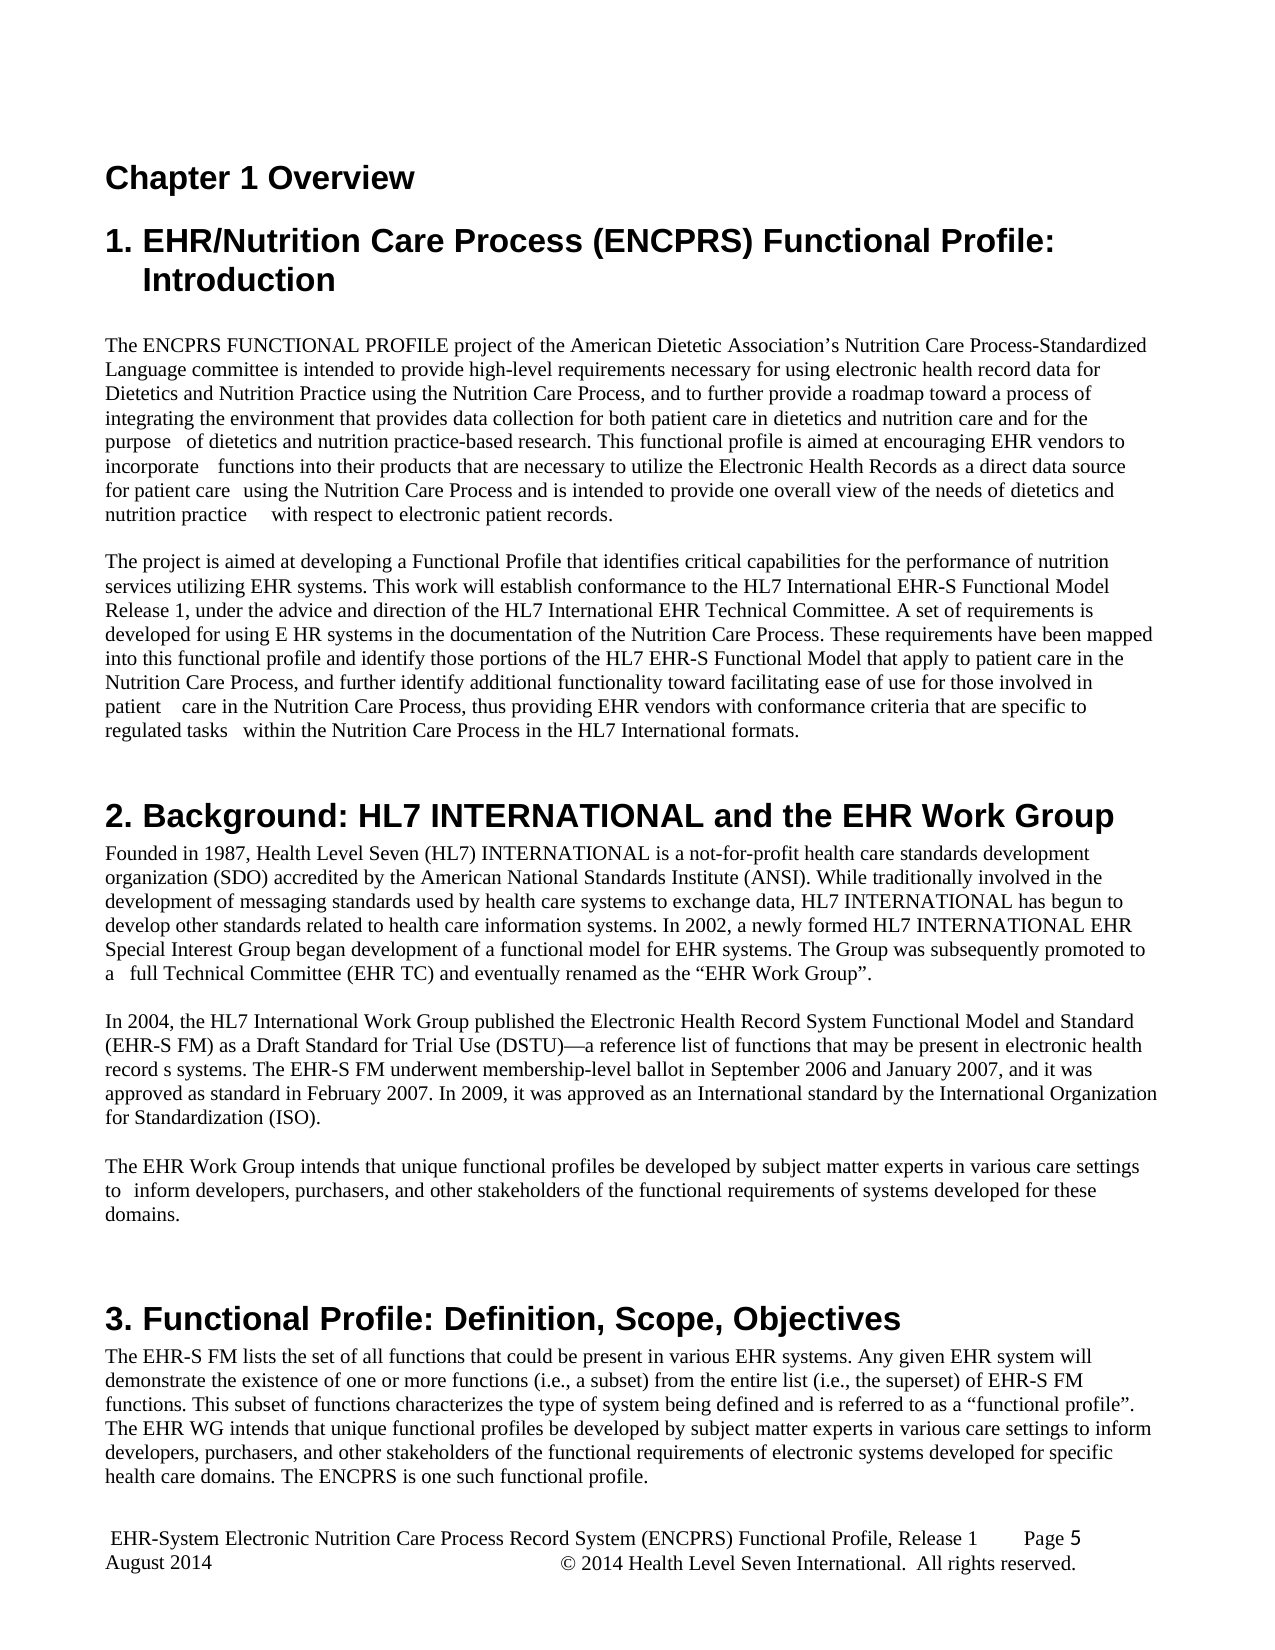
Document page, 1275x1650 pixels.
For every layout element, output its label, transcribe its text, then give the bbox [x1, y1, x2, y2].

subtitle EHR/Nutrition Care Process (ENCPRS) Functional Profile: Introduction [105, 222, 1056, 298]
subtitle Background: HL7 INTERNATIONAL and the EHR Work Group [105, 796, 1177, 834]
subtitle The ENCPRS FUNCTIONAL PROFILE project of the American Dietetic Association’s Nutrition Care Process-Standardized Language committee is intended to provide high-level requirements necessary for using electronic health record data for Dietetics and Nutrition Practice using the Nutrition Care Process, and to further provide a roadmap toward a process of integrating the environment that provides data collection for both patient care in dietetics and nutrition care and for the purpose of dietetics and nutrition practice-based research. This functional profile is aimed at encouraging EHR vendors to incorporate functions into their products that are necessary to utilize the Electronic Health Records as a direct data source for patient care using the Nutrition Care Process and is intended to provide one overall view of the needs of dietetics and nutrition practice with respect to electronic patient records. [105, 333, 1151, 526]
subtitle Founded in 1987, Health Level Seven (HL7) INTERNATIONAL is a not-for-profit health care standards development organization (SDO) accredited by the American National Standards Institute (ANSI). While traditionally involved in the development of messaging standards used by health care systems to exchange data, HL7 INTERNATIONAL has begun to develop other standards related to health care information systems. In 2002, a newly formed HL7 INTERNATIONAL EHR Special Interest Group began development of a functional model for EHR systems. The Group was subsequently promoted to a full Technical Committee (EHR TC) and eventually renamed as the “EHR Work Group”. [105, 841, 1153, 985]
subtitle The EHR-S FM lists the set of all functions that could be present in various EHR systems. Any given EHR system will demonstrate the existence of one or more functions (i.e., a subset) from the entire list (i.e., the superset) of EHR-S FM functions. This subset of functions characterizes the type of system being defined and is referred to as a “functional profile”. The EHR WG intends that unique functional profiles be developed by subject matter experts in various care settings to inform developers, purchasers, and other stakeholders of the functional requirements of electronic systems developed for specific health care domains. The ENCPRS is one such functional profile. [105, 1344, 1153, 1488]
subtitle Chapter 1 Overview [105, 158, 1177, 197]
subtitle Functional Profile: Definition, Scope, Objectives [105, 1299, 1177, 1337]
subtitle In 2004, the HL7 International Work Group published the Electronic Health Record System Functional Model and Standard (EHR-S FM) as a Draft Standard for Trial Use (DSTU)—a reference list of functions that may be present in electronic health record s systems. The EHR-S FM underwent membership-level ballot in September 2006 and January 2007, and it was approved as standard in February 2007. In 2009, it was approved as an International standard by the International Organization for Standardization (ISO). [105, 1009, 1164, 1129]
subtitle The EHR Work Group intends that unique functional profiles be developed by subject matter experts in various care settings to inform developers, purchasers, and other stakeholders of the functional requirements of systems developed for these domains. [105, 1153, 1153, 1226]
subtitle The project is aimed at developing a Functional Profile that identifies critical capabilities for the performance of nutrition services utilizing EHR systems. This work will establish conformance to the HL7 International EHR-S Functional Model Release 1, under the advice and direction of the HL7 International EHR Technical Committee. A set of requirements is developed for using E HR systems in the documentation of the Nutrition Care Process. These requirements have been mapped into this functional profile and identify those portions of the HL7 EHR-S Functional Model that apply to patient care in the Nutrition Care Process, and further identify additional functionality toward facilitating ease of use for those involved in patient care in the Nutrition Care Process, thus providing EHR vendors with conformance criteria that are specific to regulated tasks within the Nutrition Care Process in the HL7 International formats. [105, 549, 1153, 742]
